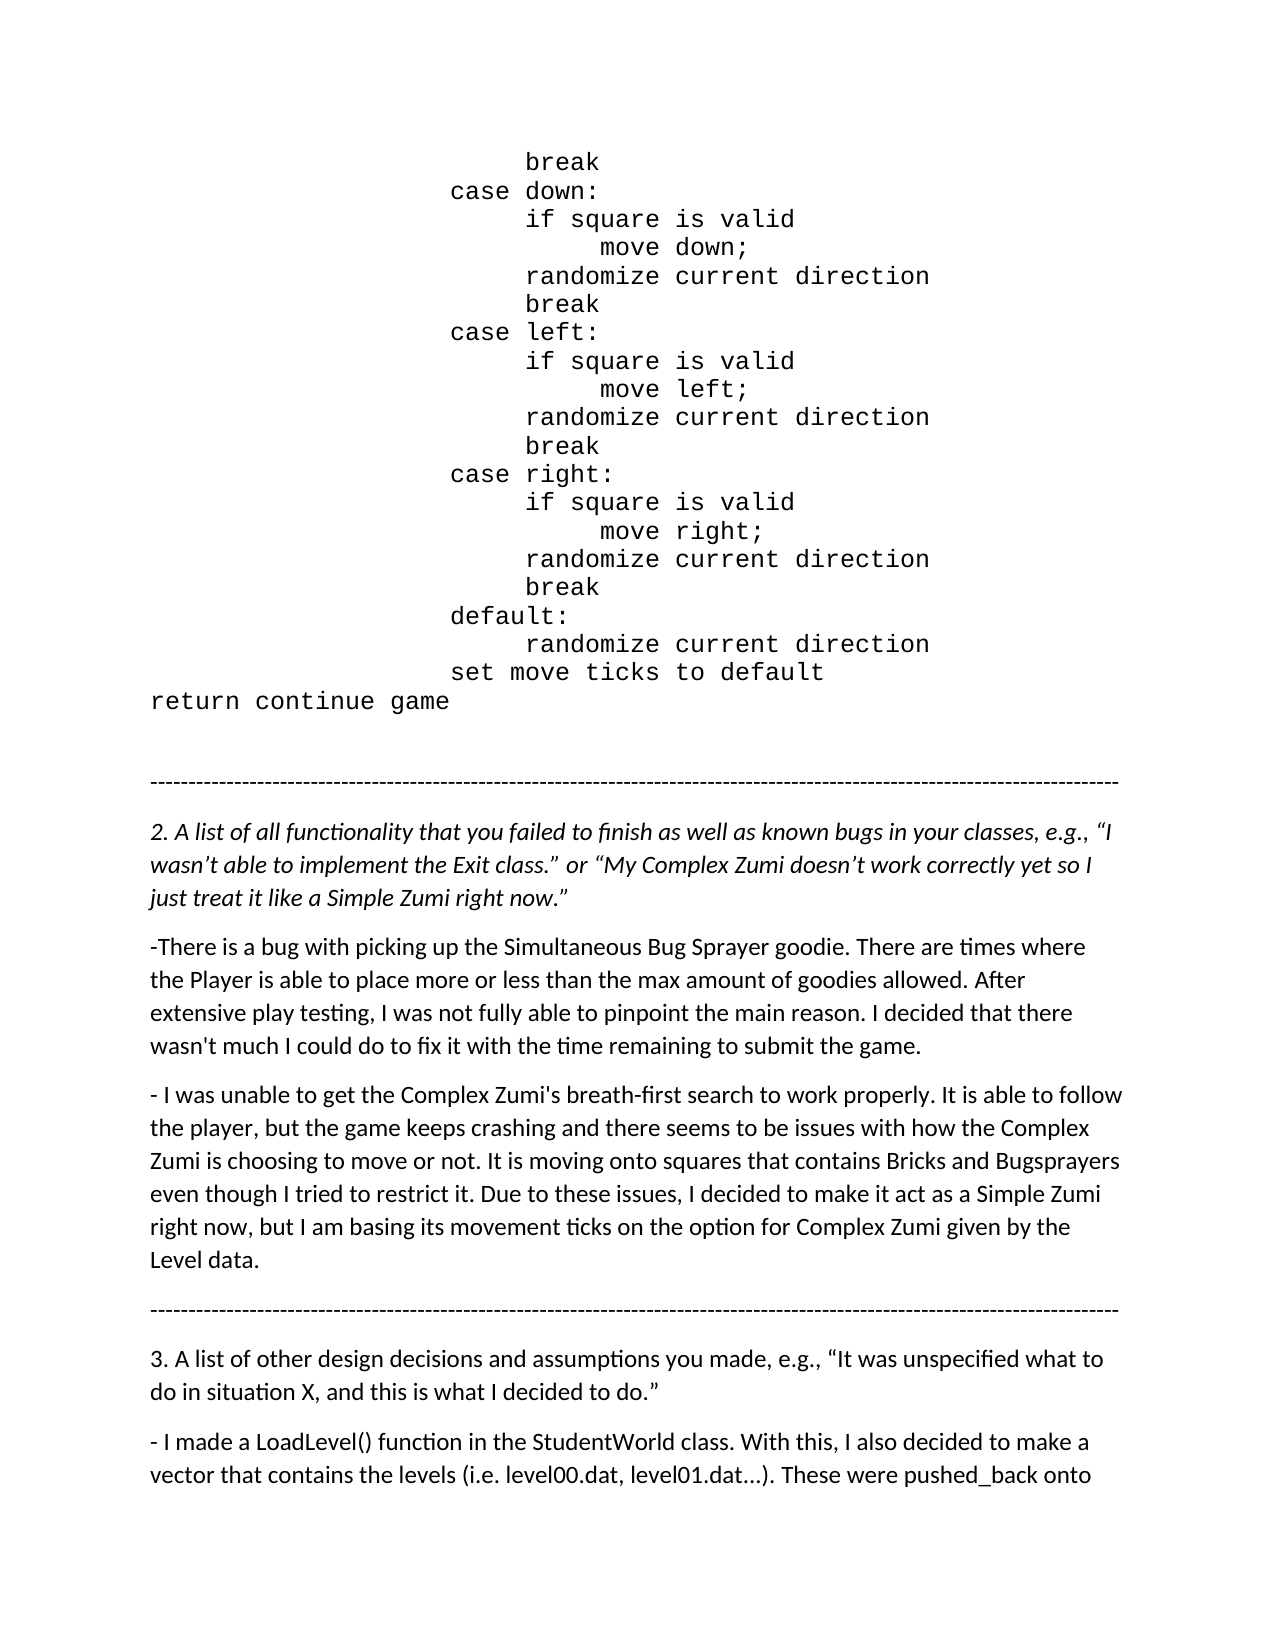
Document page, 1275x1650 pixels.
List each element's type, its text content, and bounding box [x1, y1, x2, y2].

text move down; [150, 235, 1125, 263]
text randomize current direction [150, 263, 1125, 292]
text break [150, 292, 1125, 320]
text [150, 1426, 1125, 1489]
text default: [150, 603, 1125, 632]
text 2. A list of all functionality that you failed to finish as well as known bugs in your classes, e.g., “I wasn’t able to implement the Exit class.” or “My Complex Zumi doesn’t work correctly yet so I just treat it like a Simple Zumi right now.” [150, 816, 1125, 912]
text randomize current direction [150, 405, 1125, 433]
text 3. A list of other design decisions and assumptions you made, e.g., “It was unspecified what to do in situation X, and this is what I decided to do.” [150, 1343, 1125, 1407]
text return continue game [150, 688, 1125, 717]
text break [150, 433, 1125, 462]
text ------------------------------------------------------------------------------------------------------------------------------- [150, 766, 1125, 797]
text case down: [150, 178, 1125, 207]
text if square is valid [150, 490, 1125, 518]
text if square is valid [150, 207, 1125, 235]
text ------------------------------------------------------------------------------------------------------------------------------- [150, 1294, 1125, 1324]
text -There is a bug with picking up the Simultaneous Bug Sprayer goodie. There are times where the Player is able to place more or less than the max amount of goodies allowed. After extensive play testing, I was not fully able to pinpoint the main reason. I decided that there wasn't much I could do to fix it with the time remaining to submit the game. [150, 931, 1125, 1061]
text randomize current direction [150, 547, 1125, 575]
text - I was unable to get the Complex Zumi's breath-first search to work properly. It is able to follow the player, but the game keeps crashing and there seems to be issues with how the Complex Zumi is choosing to move or not. It is moving onto squares that contains Bricks and Bugsprayers even though I tried to restrict it. Due to these issues, I decided to make it act as a Simple Zumi right now, but I am basing its movement ticks on the option for Complex Zumi given by the Level data. [150, 1079, 1125, 1275]
text if square is valid [150, 348, 1125, 377]
text case right: [150, 462, 1125, 490]
text set move ticks to default [150, 660, 1125, 688]
text move right; [150, 518, 1125, 547]
text case left: [150, 320, 1125, 348]
text randomize current direction [150, 632, 1125, 660]
text move left; [150, 377, 1125, 405]
text break [150, 575, 1125, 603]
text break [150, 150, 1125, 178]
